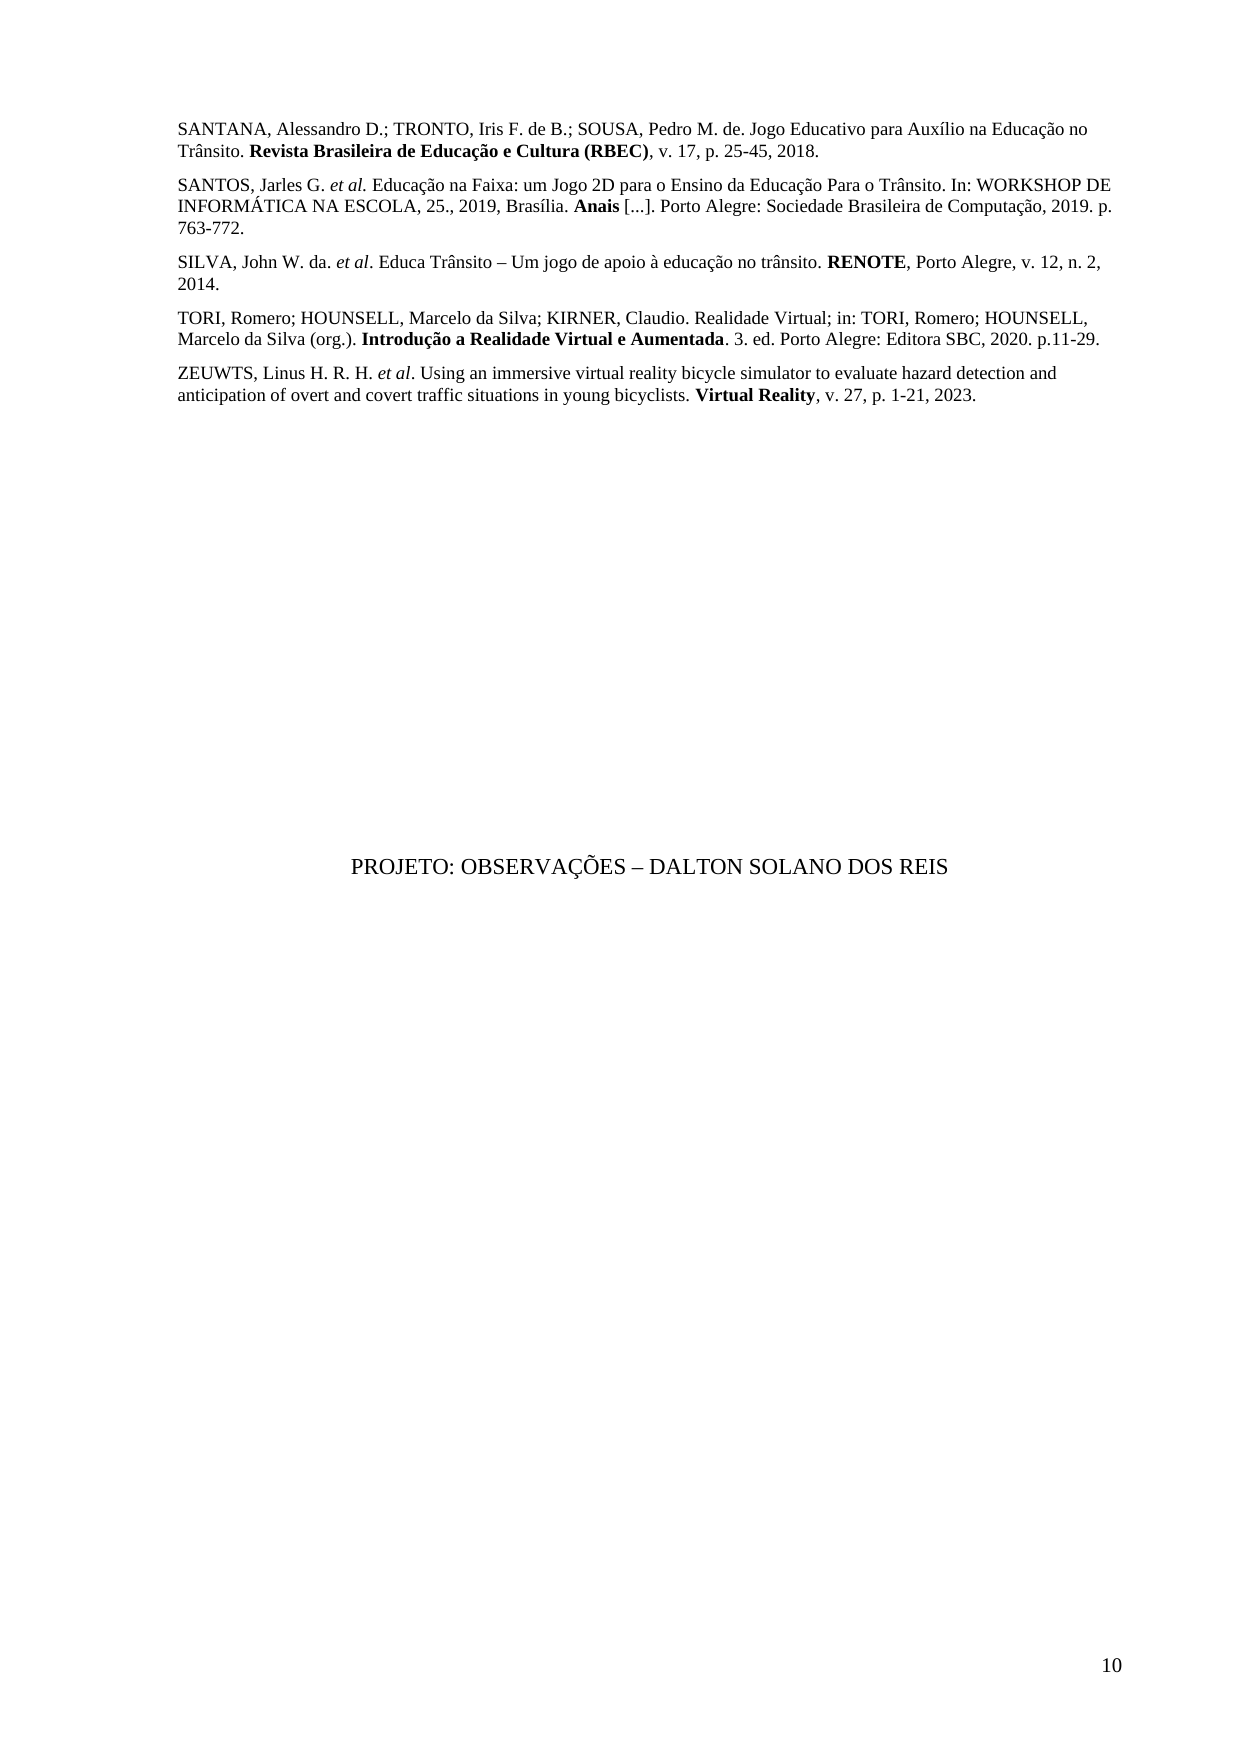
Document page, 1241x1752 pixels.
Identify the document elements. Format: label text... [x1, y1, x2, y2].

text PROJETO: OBSERVAÇÕES – DALTON SOLANO DOS REIS [177, 853, 1122, 880]
text SILVA, John W. da. et al. Educa Trânsito – Um jogo de apoio à educação no trânsito. RENOTE, Porto Alegre, v. 12, n. 2, 2014. [177, 251, 1122, 294]
text SANTOS, Jarles G. et al. Educação na Faixa: um Jogo 2D para o Ensino da Educação Para o Trânsito. In: WORKSHOP DE INFORMÁTICA NA ESCOLA, 25., 2019, Brasília. Anais [...]. Porto Alegre: Sociedade Brasileira de Computação, 2019. p. 763-772. [177, 174, 1122, 238]
text TORI, Romero; HOUNSELL, Marcelo da Silva; KIRNER, Claudio. Realidade Virtual; in: TORI, Romero; HOUNSELL, Marcelo da Silva (org.). Introdução a Realidade Virtual e Aumentada. 3. ed. Porto Alegre: Editora SBC, 2020. p.11-29. [177, 307, 1122, 350]
text ZEUWTS, Linus H. R. H. et al. Using an immersive virtual reality bicycle simulator to evaluate hazard detection and anticipation of overt and covert traffic situations in young bicyclists. Virtual Reality, v. 27, p. 1-21, 2023. [177, 362, 1122, 405]
text SANTANA, Alessandro D.; TRONTO, Iris F. de B.; SOUSA, Pedro M. de. Jogo Educativo para Auxílio na Educação no Trânsito. Revista Brasileira de Educação e Cultura (RBEC), v. 17, p. 25-45, 2018. [177, 118, 1122, 161]
